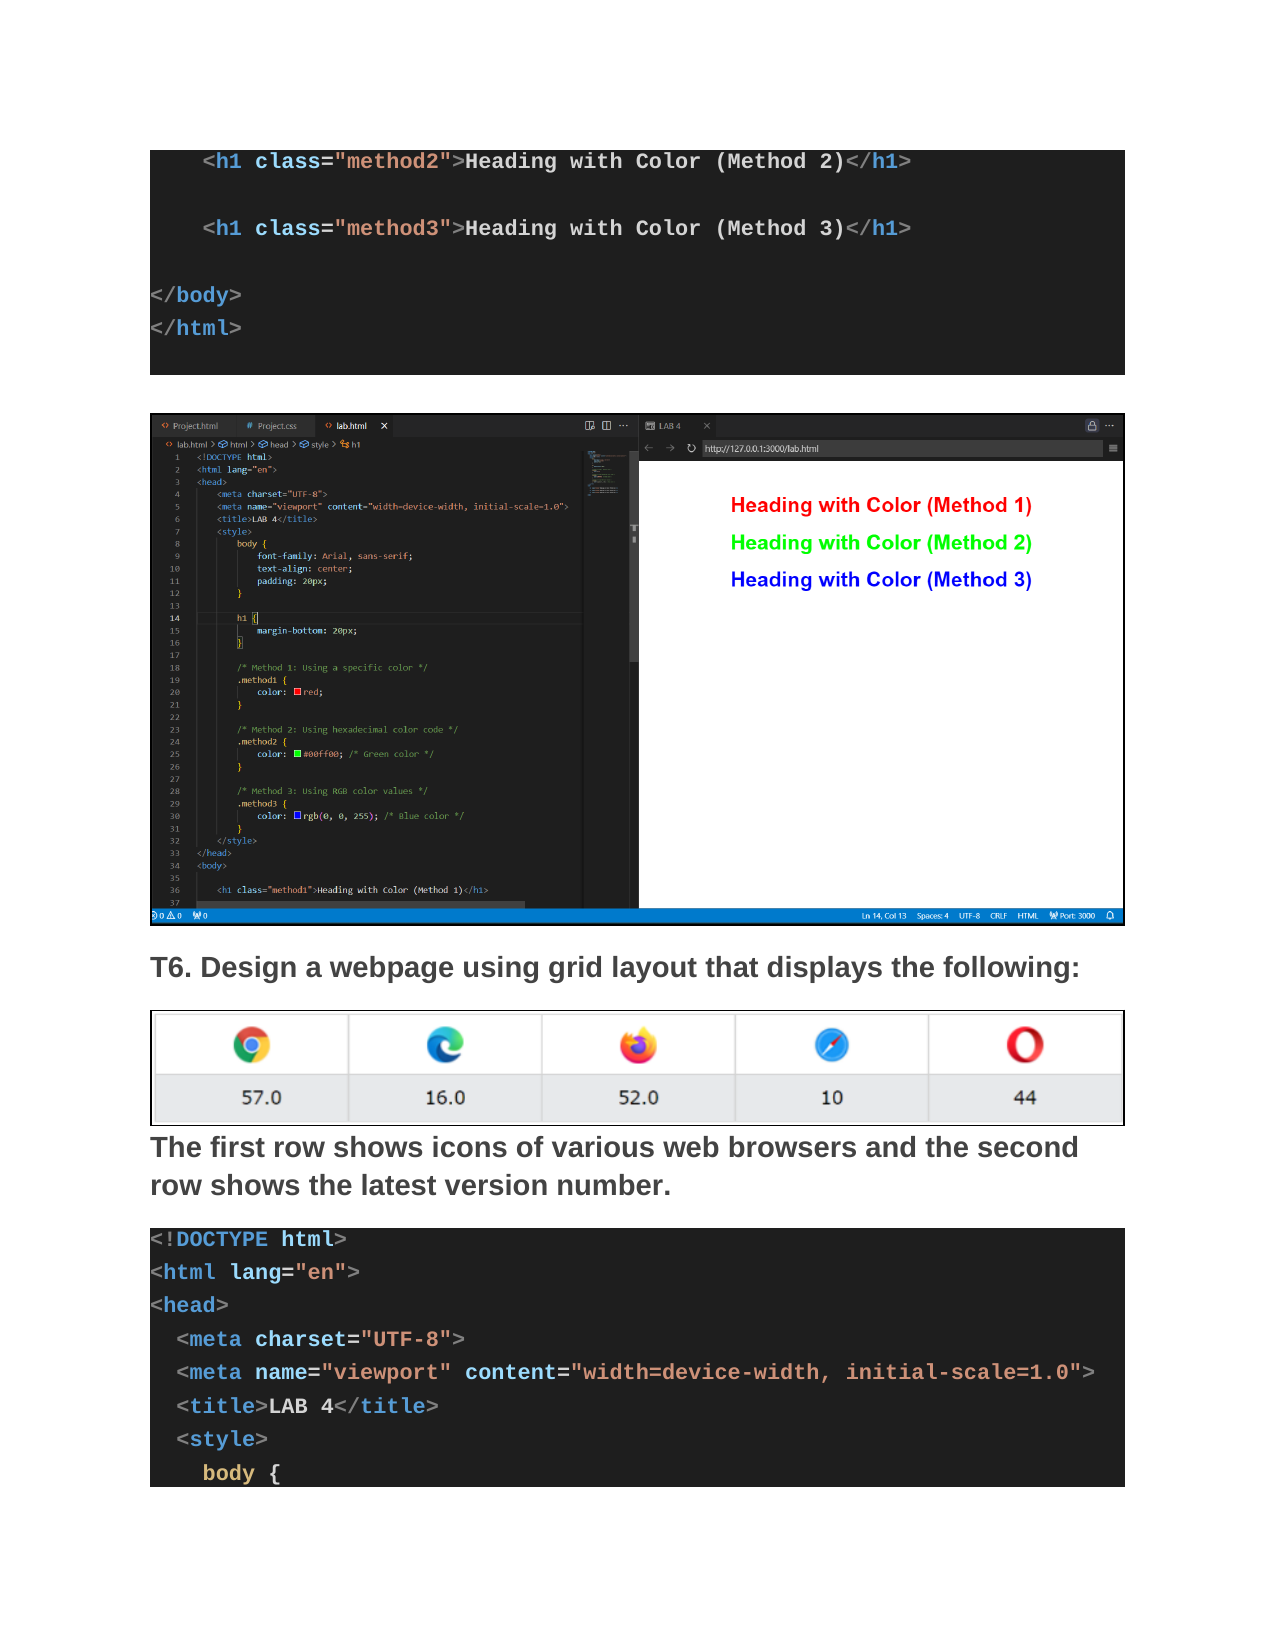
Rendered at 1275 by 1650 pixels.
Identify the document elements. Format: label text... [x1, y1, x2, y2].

text <title>LAB 4</title> [150, 1395, 1125, 1420]
text <h1 class="method2">Heading with Color (Method 2)</h1> [150, 150, 1125, 175]
text <meta name="viewport" content="width=device-width, initial-scale=1.0"> [150, 1362, 1125, 1386]
subtitle The first row shows icons of various web browsers and the second row shows the latest version number. [150, 1130, 1125, 1202]
picture [152, 1011, 1123, 1125]
text <html lang="en"> [150, 1261, 1125, 1286]
text <!DOCTYPE html> [150, 1228, 1125, 1253]
text <meta charset="UTF-8"> [150, 1328, 1125, 1353]
text </body> [150, 284, 1125, 308]
text <head> [150, 1295, 1125, 1319]
text </html> [150, 317, 1125, 342]
subtitle T6. Design a webpage using grid layout that displays the following: [150, 950, 1125, 984]
text body { [150, 1462, 1125, 1487]
text <style> [150, 1428, 1125, 1453]
picture [152, 415, 1123, 924]
text <h1 class="method3">Heading with Color (Method 3)</h1> [150, 217, 1125, 242]
